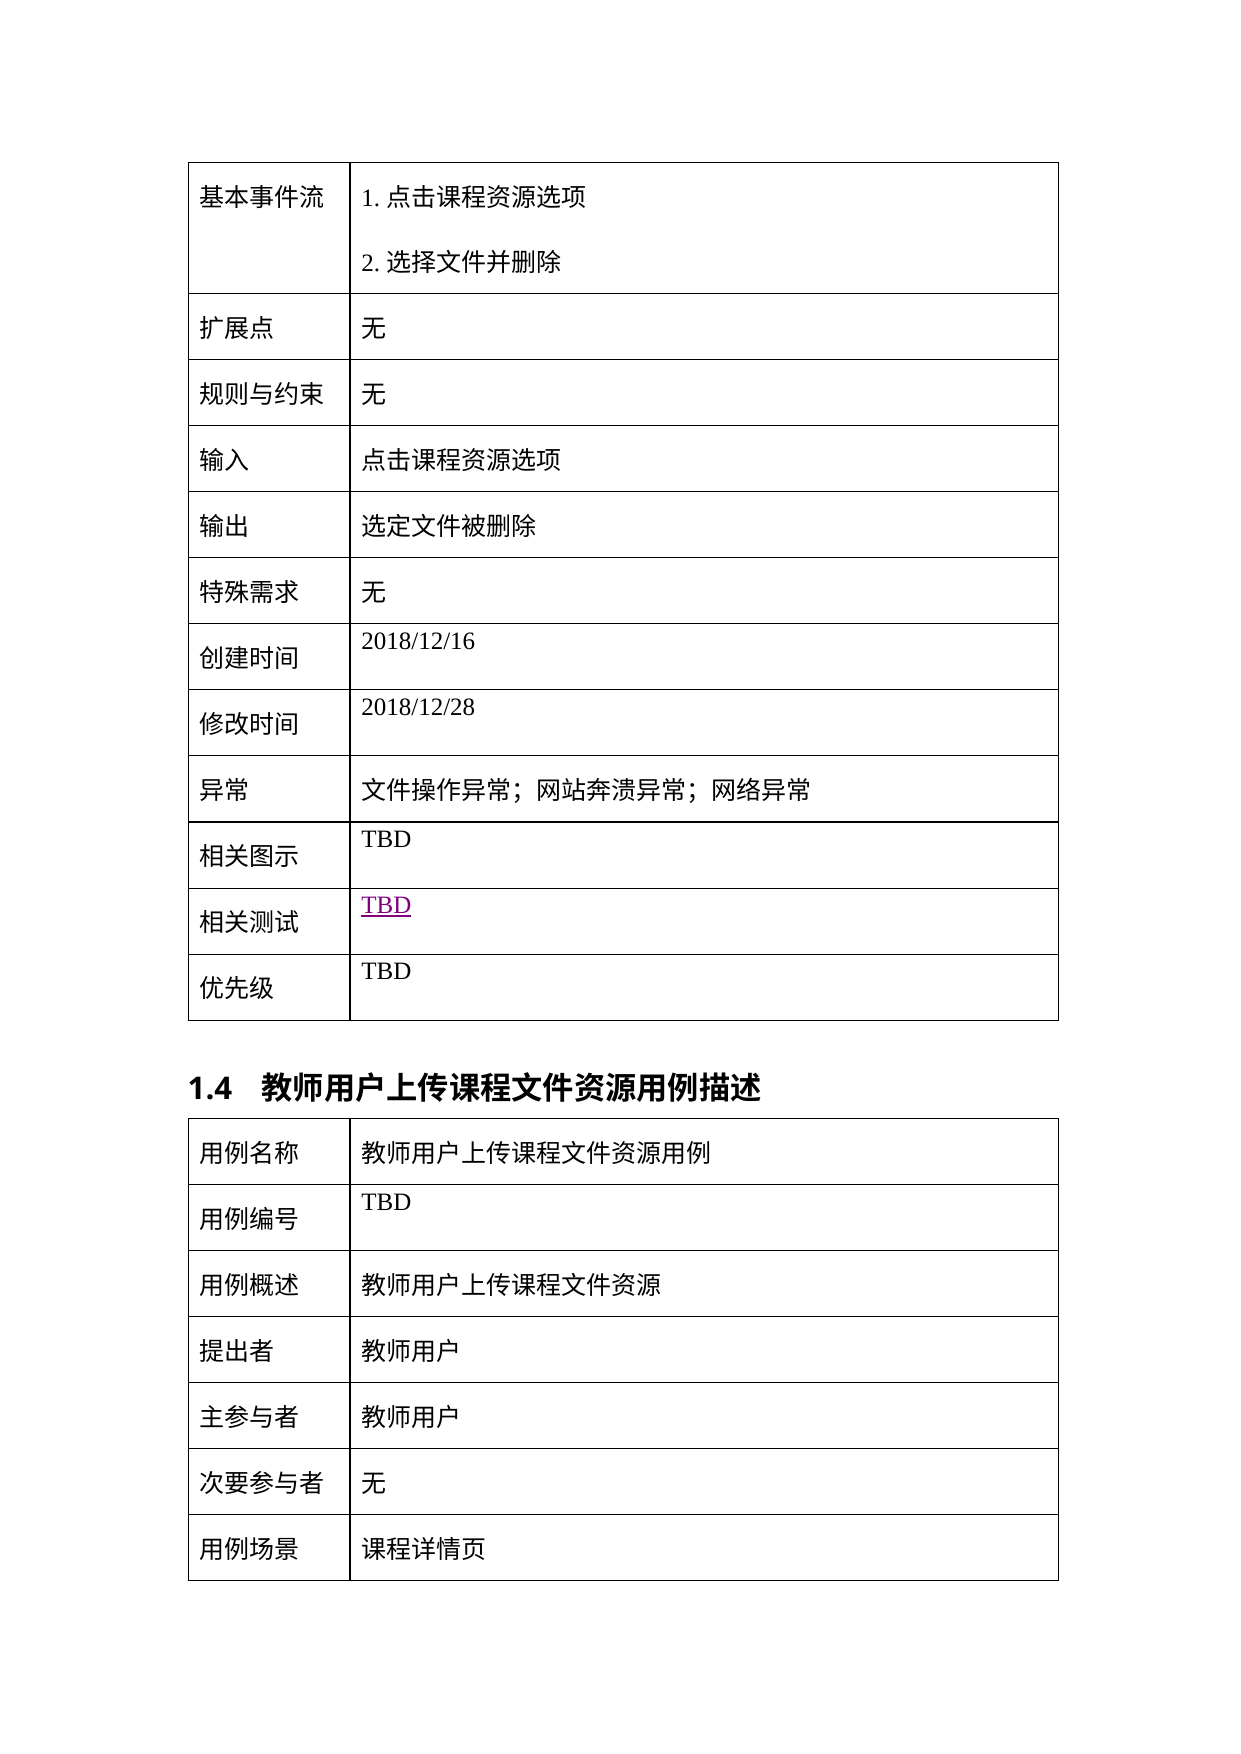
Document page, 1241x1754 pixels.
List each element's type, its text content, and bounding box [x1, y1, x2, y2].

table_cell 主参与者 [189, 1383, 349, 1448]
table_cell 用例概述 [189, 1251, 349, 1316]
table_cell 文件操作异常；网站奔溃异常；网络异常 [351, 756, 1058, 821]
table_cell 课程详情页 [351, 1515, 1058, 1580]
table_cell 相关图示 [189, 823, 349, 887]
table_cell 次要参与者 [189, 1449, 349, 1514]
table_cell 优先级 [189, 955, 349, 1019]
table_cell 特殊需求 [189, 558, 349, 623]
table_cell 无 [351, 360, 1058, 425]
table_header 用例名称 [189, 1119, 349, 1184]
table_cell 基本事件流 [189, 163, 349, 293]
table_cell 点击课程资源选项 [351, 426, 1058, 491]
table_cell TBD [351, 889, 1058, 953]
table_cell 教师用户上传课程文件资源 [351, 1251, 1058, 1316]
table_header 教师用户上传课程文件资源用例 [351, 1119, 1058, 1184]
table_cell 选定文件被删除 [351, 492, 1058, 557]
table_cell 输入 [189, 426, 349, 491]
table_cell 无 [351, 294, 1058, 359]
table_cell 提出者 [189, 1317, 349, 1382]
table_cell 异常 [189, 756, 349, 821]
table_cell 无 [351, 1449, 1058, 1514]
table_cell 无 [351, 558, 1058, 623]
table_cell 创建时间 [189, 624, 349, 689]
table_cell TBD [351, 1185, 1058, 1250]
table_cell TBD [351, 955, 1058, 1019]
table_cell 用例场景 [189, 1515, 349, 1580]
table_cell 教师用户 [351, 1317, 1058, 1382]
table_cell 1. 点击课程资源选项 2. 选择文件并删除 [351, 163, 1058, 293]
table_cell 用例编号 [189, 1185, 349, 1250]
table_cell 修改时间 [189, 690, 349, 755]
table_cell 教师用户 [351, 1383, 1058, 1448]
table_cell 2018/12/16 [351, 624, 1058, 689]
table_cell 扩展点 [189, 294, 349, 359]
table_cell 规则与约束 [189, 360, 349, 425]
text 教师用户上传课程文件资源用例描述 [187, 1053, 1053, 1118]
table_cell 2018/12/28 [351, 690, 1058, 755]
table_cell 相关测试 [189, 889, 349, 953]
table_cell 输出 [189, 492, 349, 557]
table_cell TBD [351, 823, 1058, 887]
